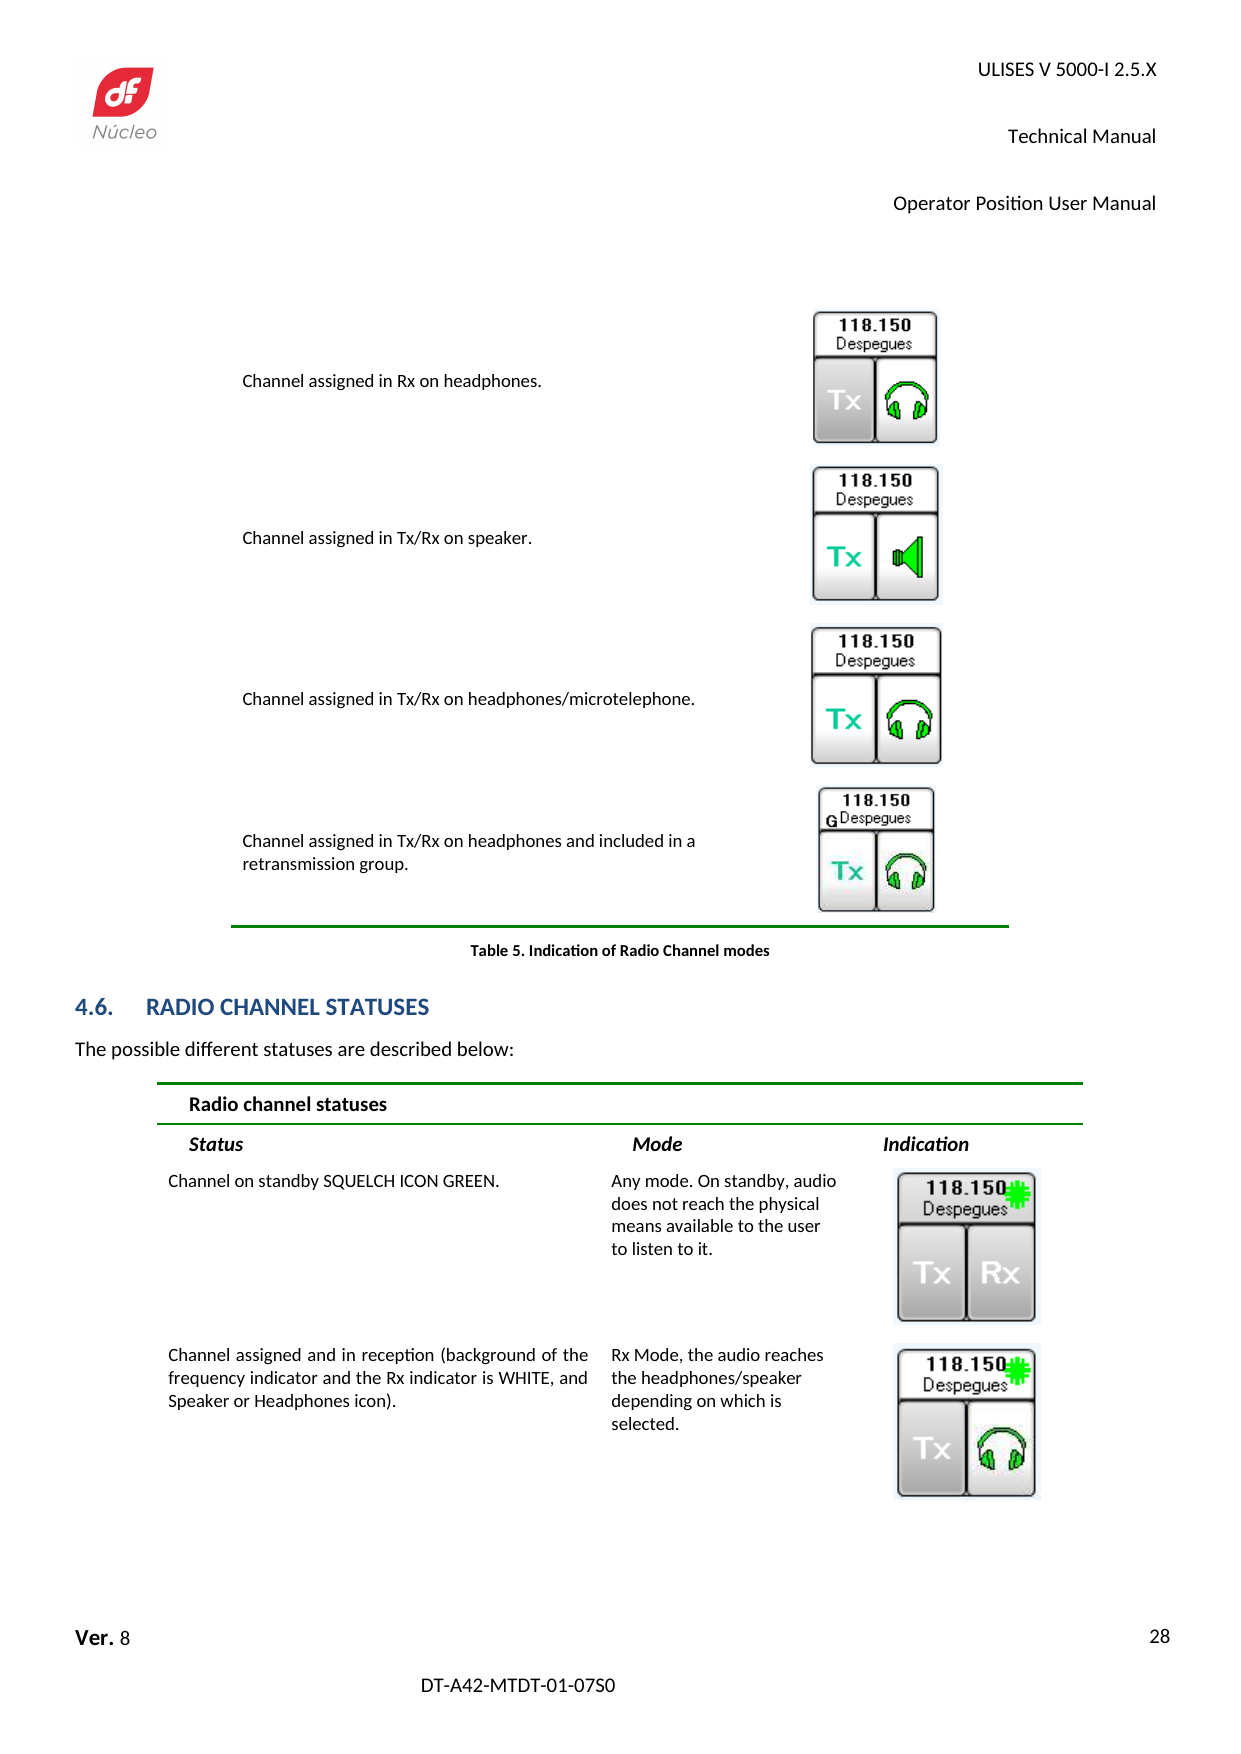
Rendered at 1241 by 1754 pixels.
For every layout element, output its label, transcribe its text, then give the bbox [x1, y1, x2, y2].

picture [810, 623, 943, 767]
table_cell Channel on standby SQUELCH ICON GREEN. [157, 1163, 600, 1337]
text The possible different statuses are described below: [75, 1036, 1165, 1061]
table_cell Channel assigned in Tx/Rx on headphones and included in a retransmission group. [231, 779, 743, 925]
table_cell Channel assigned in Tx/Rx on speaker. [231, 458, 743, 617]
picture [810, 464, 943, 605]
picture [75, 56, 171, 149]
table_cell Channel assigned in Rx on headphones. [231, 304, 743, 458]
picture [816, 785, 937, 913]
table_cell [743, 304, 1009, 458]
subtitle Radio channel statuses [75, 986, 1165, 1023]
table_header Radio channel statuses [157, 1085, 1083, 1123]
table_cell [743, 458, 1009, 617]
table_cell Rx Mode, the audio reaches the headphones/speaker depending on which is selected. [600, 1337, 851, 1512]
picture [893, 1168, 1042, 1325]
picture [812, 309, 940, 446]
text Table 5. Indication of Radio Channel modes [75, 940, 1165, 961]
table_cell [743, 779, 1009, 925]
table_cell Any mode. On standby, audio does not reach the physical means available to the user to listen to it. [600, 1163, 851, 1337]
table_cell Channel assigned and in reception (background of the frequency indicator and the Rx indicator is WHITE, and Speaker or Headphones icon). [157, 1337, 600, 1512]
table_cell Channel assigned in Tx/Rx on headphones/microtelephone. [231, 617, 743, 779]
picture [893, 1343, 1042, 1500]
table_cell [851, 1163, 1083, 1337]
table_cell Indication [851, 1125, 1083, 1162]
table_cell Status [157, 1125, 600, 1162]
table_cell [851, 1337, 1083, 1512]
table_cell Mode [600, 1125, 851, 1162]
table_cell [743, 617, 1009, 779]
